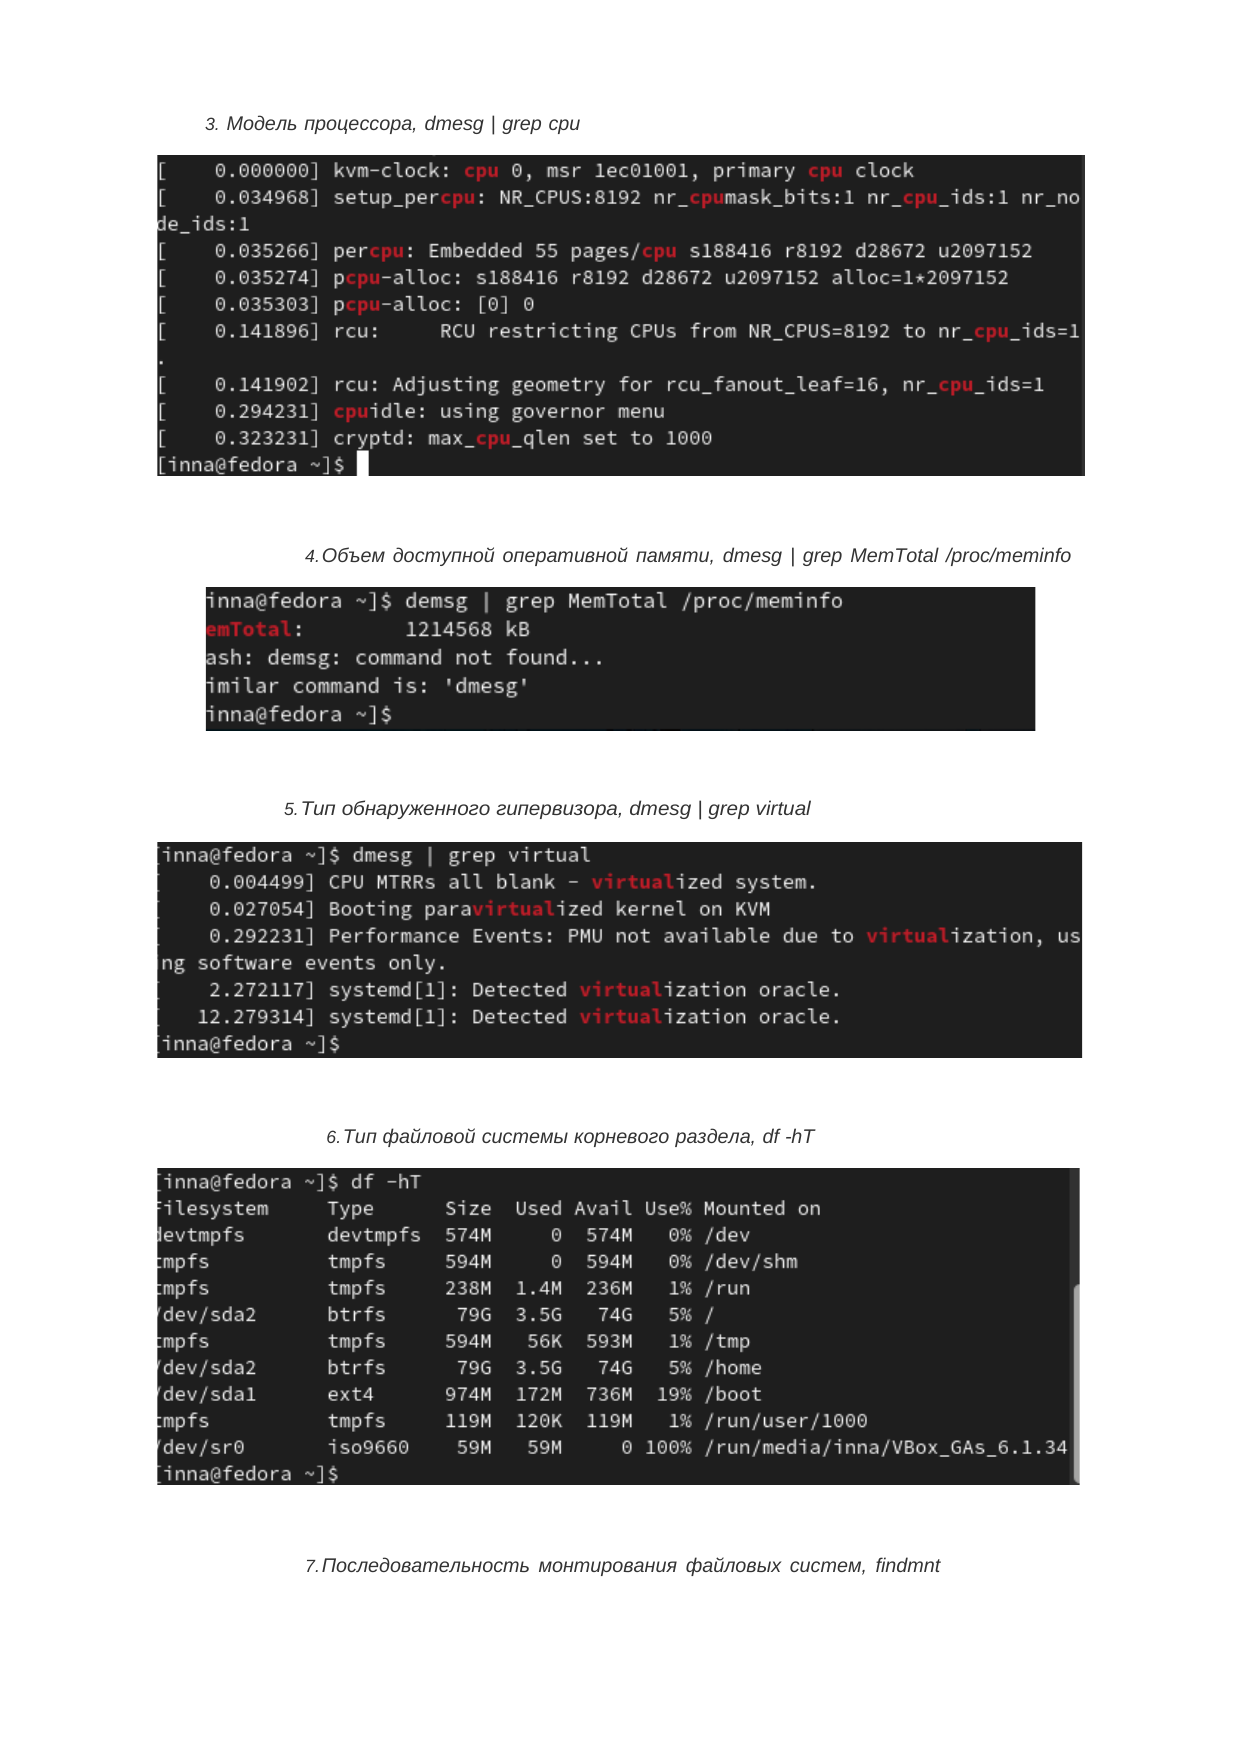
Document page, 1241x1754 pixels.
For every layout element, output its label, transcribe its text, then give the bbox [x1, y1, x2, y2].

list Тип обнаруженного гипервизора, dmesg | grep virtual [284, 797, 1096, 820]
picture [205, 587, 1036, 731]
list Последовательность монтирования файловых систем, findmnt [305, 1554, 1096, 1576]
list Модель процессора, dmesg | grep cpu [205, 112, 1096, 134]
list Тип файловой системы корневого раздела, df -hT [326, 1125, 1096, 1148]
picture [157, 155, 1085, 476]
picture [157, 1168, 1080, 1485]
picture [157, 842, 1083, 1058]
list Объем доступной оперативной памяти, dmesg | grep MemTotal /proc/meminfo [305, 543, 1096, 566]
